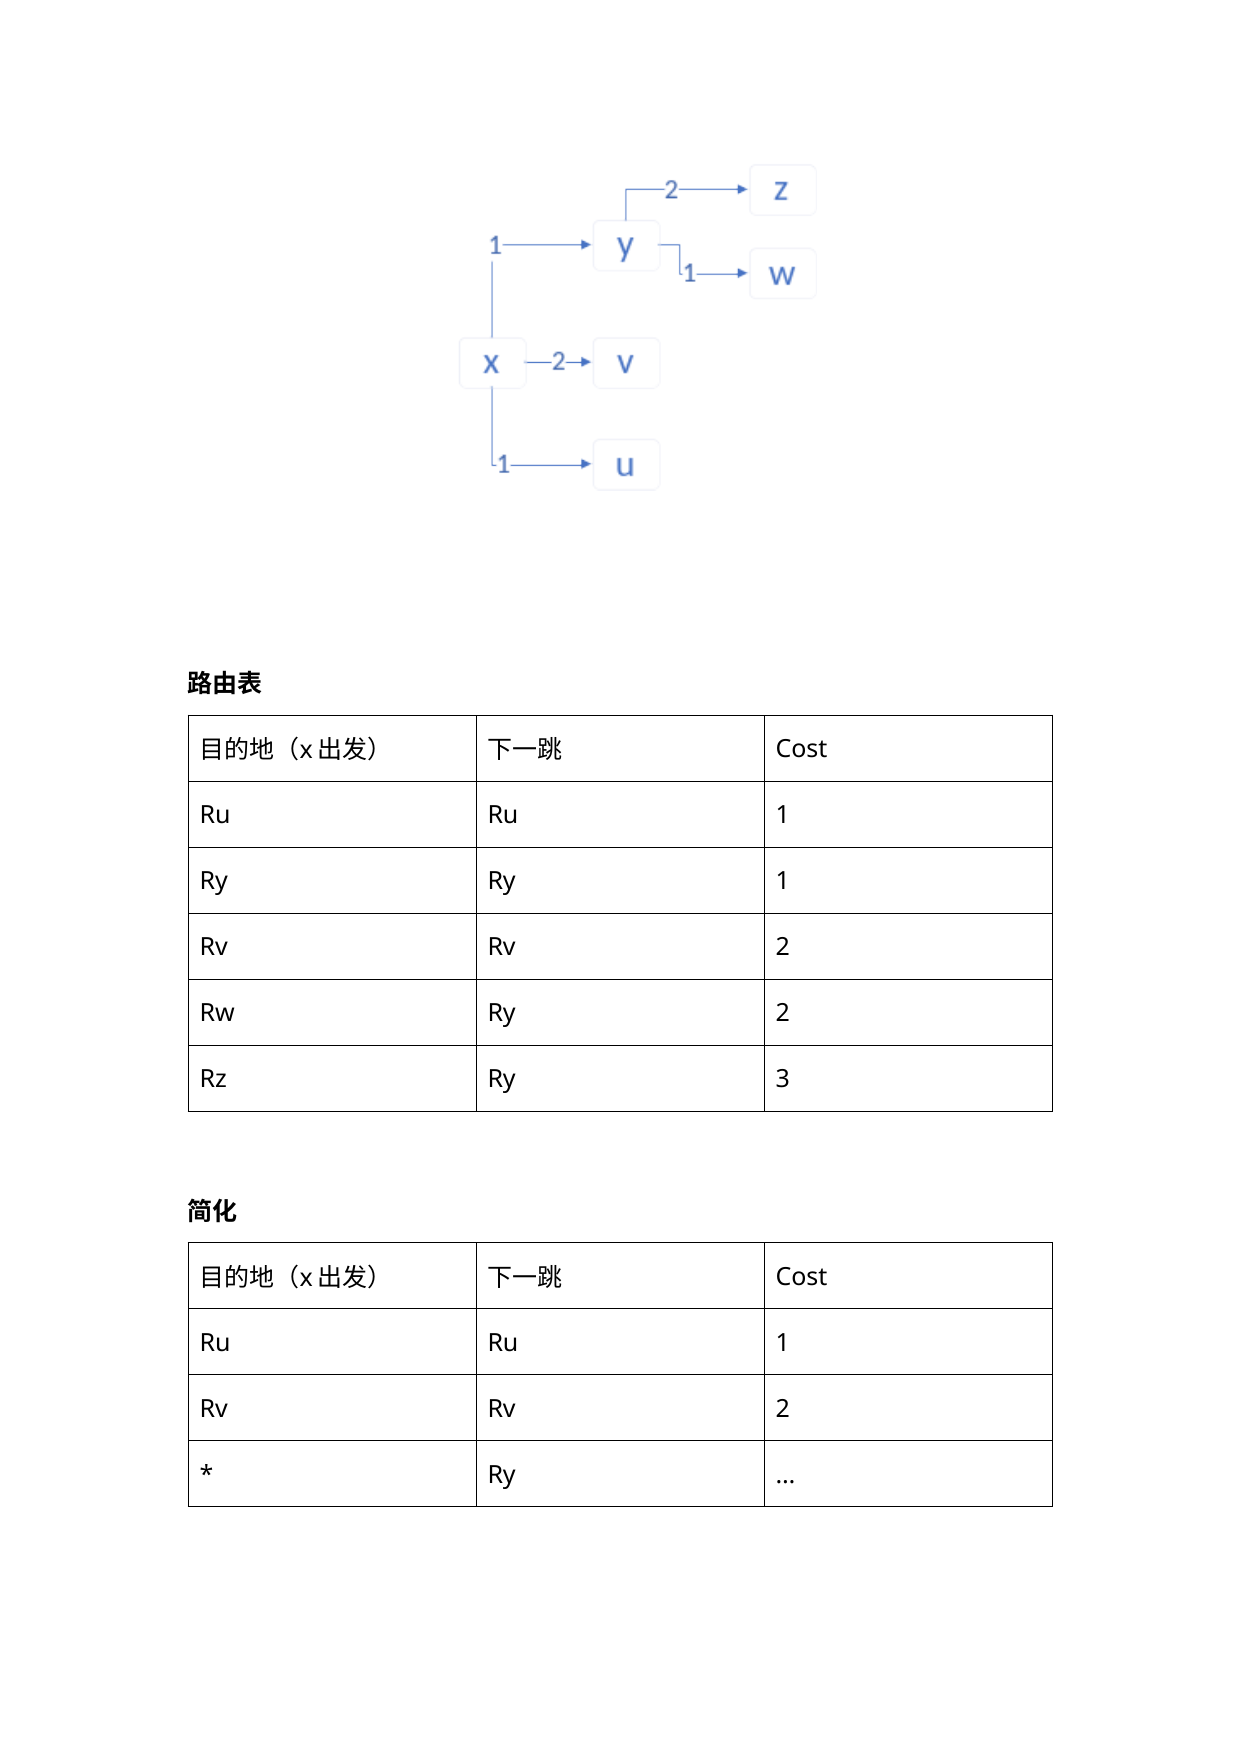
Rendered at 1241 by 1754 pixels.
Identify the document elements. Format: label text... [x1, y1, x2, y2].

table_cell Rv [189, 1375, 476, 1440]
table_header 目的地（x出发） [189, 1243, 476, 1308]
table_cell Rz [189, 1046, 476, 1111]
table_header 下一跳 [477, 716, 764, 781]
table_cell 3 [765, 1046, 1052, 1111]
table_cell Rw [189, 980, 476, 1045]
table_cell 2 [765, 914, 1052, 979]
table_header 目的地（x出发） [189, 716, 476, 781]
table_cell Ry [189, 848, 476, 913]
table_cell 1 [765, 1309, 1052, 1374]
table_cell 1 [765, 848, 1052, 913]
table_cell Ry [477, 1046, 764, 1111]
table_cell Rv [189, 914, 476, 979]
table_cell Ry [477, 848, 764, 913]
table_cell Ry [477, 980, 764, 1045]
table_cell Ru [189, 1309, 476, 1374]
text 路由表 [187, 649, 1053, 714]
table_header Cost [765, 716, 1052, 781]
table_cell 2 [765, 1375, 1052, 1440]
table_cell 2 [765, 980, 1052, 1045]
text 简化 [187, 1177, 1053, 1242]
table_cell 1 [765, 782, 1052, 847]
table_header 下一跳 [477, 1243, 764, 1308]
table_cell Ru [477, 782, 764, 847]
table_cell Ru [189, 782, 476, 847]
table_cell Rv [477, 1375, 764, 1440]
table_cell Ry [477, 1441, 764, 1506]
table_cell … [765, 1441, 1052, 1506]
table_header Cost [765, 1243, 1052, 1308]
table_cell Rv [477, 914, 764, 979]
table_cell Ru [477, 1309, 764, 1374]
table_cell * [189, 1441, 476, 1506]
